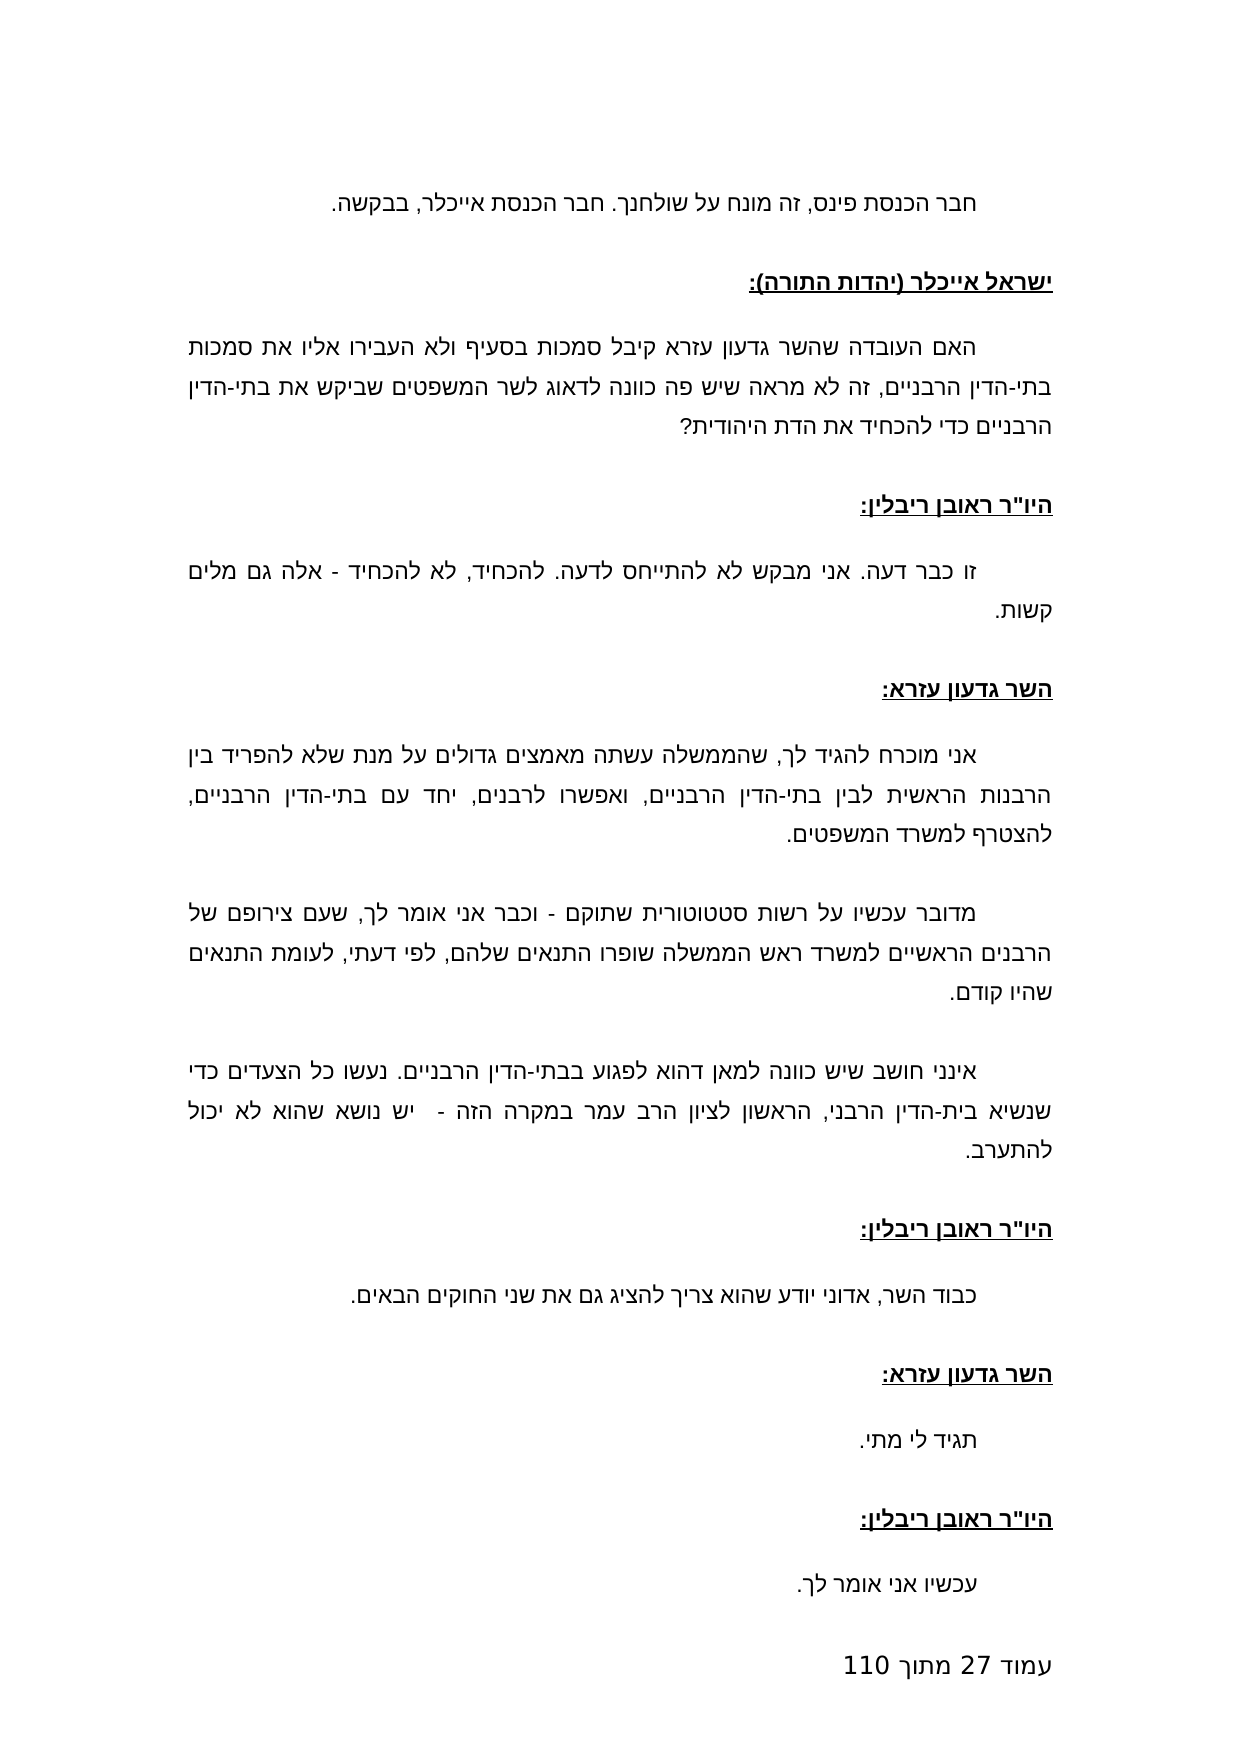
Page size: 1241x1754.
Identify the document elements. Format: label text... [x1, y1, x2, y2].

text השר גדעון עזרא: [187, 1361, 1053, 1387]
text מדובר עכשיו על רשות סטטוטורית שתוקם - וכבר אני אומר לך, שעם צירופם של הרבנים הראשיים למשרד ראש הממשלה שופרו התנאים שלהם, לפי דעתי, לעומת התנאים שהיו קודם. [187, 900, 1053, 1006]
text כבוד השר, אדוני יודע שהוא צריך להציג גם את שני החוקים הבאים. [187, 1282, 1053, 1308]
text חבר הכנסת פינס, זה מונח על שולחנך. חבר הכנסת אייכלר, בבקשה. [187, 189, 1053, 216]
text השר גדעון עזרא: [187, 676, 1053, 703]
text תגיד לי מתי. [187, 1427, 1053, 1453]
text היו"ר ראובן ריבלין: [187, 1506, 1053, 1532]
text זו כבר דעה. אני מבקש לא להתייחס לדעה. להכחיד, לא להכחיד - אלה גם מלים קשות. [187, 558, 1053, 624]
text עכשיו אני אומר לך. [187, 1571, 1053, 1598]
text אני מוכרח להגיד לך, שהממשלה עשתה מאמצים גדולים על מנת שלא להפריד בין הרבנות הראשית לבין בתי-הדין הרבניים, ואפשרו לרבנים, יחד עם בתי-הדין הרבניים, להצטרף למשרד המשפטים. [187, 742, 1053, 848]
text ישראל אייכלר (יהדות התורה): [187, 268, 1053, 295]
text היו"ר ראובן ריבלין: [187, 492, 1053, 518]
text אינני חושב שיש כוונה למאן דהוא לפגוע בבתי-הדין הרבניים. נעשו כל הצעדים כדי שנשיא בית-הדין הרבני, הראשון לציון הרב עמר במקרה הזה - יש נושא שהוא לא יכול להתערב. [187, 1058, 1053, 1163]
text היו"ר ראובן ריבלין: [187, 1216, 1053, 1242]
text האם העובדה שהשר גדעון עזרא קיבל סמכות בסעיף ולא העבירו אליו את סמכות בתי-הדין הרבניים, זה לא מראה שיש פה כוונה לדאוג לשר המשפטים שביקש את בתי-הדין הרבניים כדי להכחיד את הדת היהודית? [187, 334, 1053, 439]
